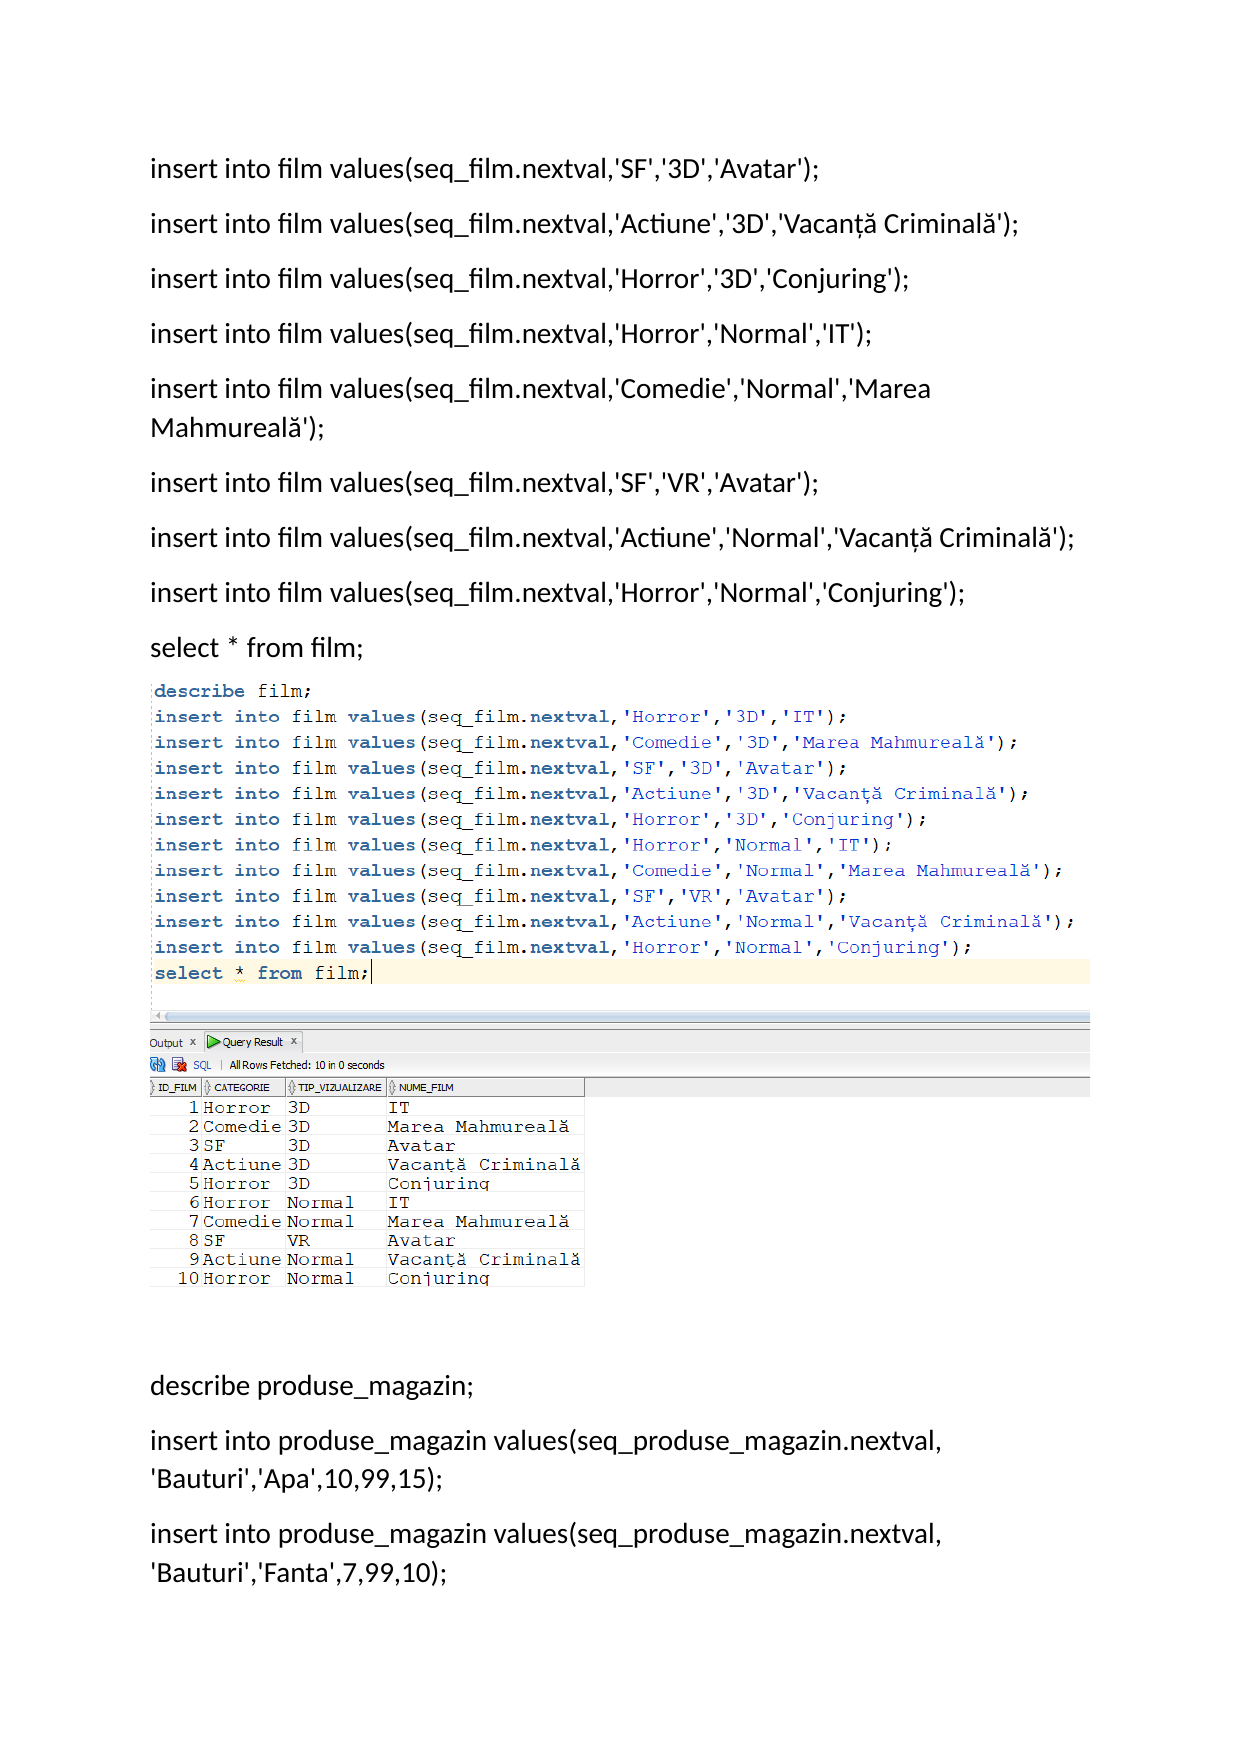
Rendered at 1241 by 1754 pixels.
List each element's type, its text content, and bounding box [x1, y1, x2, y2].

text insert into produse_magazin values(seq_produse_magazin.nextval, 'Bauturi','Apa',10,99,15); [150, 1422, 1090, 1496]
text select * from film; [150, 629, 1090, 665]
text insert into film values(seq_film.nextval,'Comedie','Normal','Marea Mahmureală'); [150, 370, 1090, 444]
text insert into produse_magazin values(seq_produse_magazin.nextval, 'Bauturi','Fanta',7,99,10); [150, 1515, 1090, 1589]
text describe produse_magazin; [150, 1367, 1090, 1402]
picture [150, 684, 1091, 1293]
text insert into film values(seq_film.nextval,'SF','VR','Avatar'); [150, 464, 1090, 499]
text insert into film values(seq_film.nextval,'Horror','Normal','Conjuring'); [150, 574, 1090, 610]
text insert into film values(seq_film.nextval,'SF','3D','Avatar'); [150, 150, 1090, 186]
text insert into film values(seq_film.nextval,'Horror','Normal','IT'); [150, 315, 1090, 351]
text insert into film values(seq_film.nextval,'Actiune','Normal','Vacanță Criminală'); [150, 519, 1090, 555]
text insert into film values(seq_film.nextval,'Actiune','3D','Vacanță Criminală'); [150, 205, 1090, 241]
text insert into film values(seq_film.nextval,'Horror','3D','Conjuring'); [150, 260, 1090, 296]
